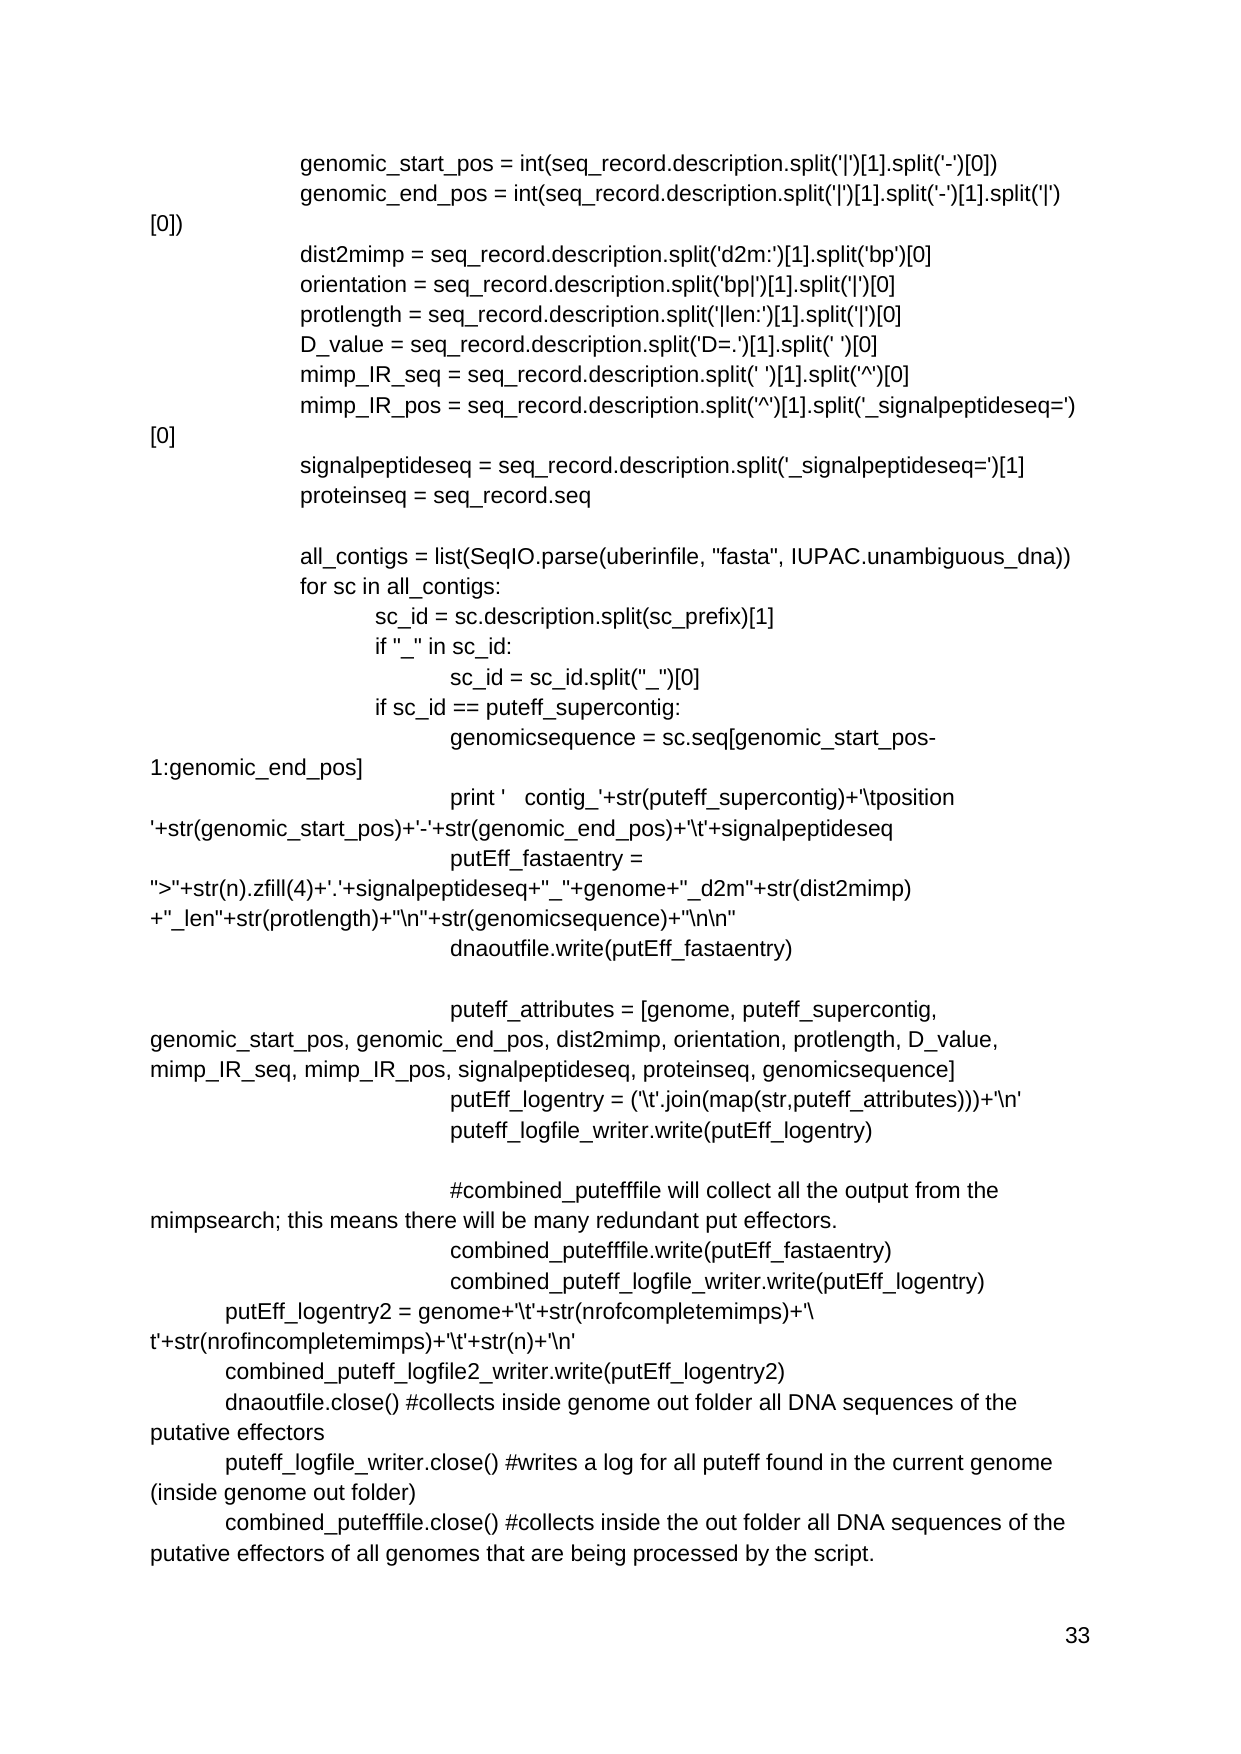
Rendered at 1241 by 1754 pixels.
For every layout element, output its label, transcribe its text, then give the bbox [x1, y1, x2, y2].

text mimp_IR_seq = seq_record.description.split(' ')[1].split('^')[0] [150, 361, 1090, 388]
text D_value = seq_record.description.split('D=.')[1].split(' ')[0] [150, 331, 1090, 358]
text combined_putefffile.close() #collects inside the out folder all DNA sequences of the putative effectors of all genomes that are being processed by the script. [150, 1509, 1090, 1566]
text sc_id = sc_id.split("_")[0] [150, 663, 1090, 690]
text putEff_logentry = ('\t'.join(map(str,puteff_attributes)))+'\n' [150, 1086, 1090, 1113]
text if sc_id == puteff_supercontig: [150, 694, 1090, 720]
text sc_id = sc.description.split(sc_prefix)[1] [150, 603, 1090, 629]
text print ' contig_'+str(puteff_supercontig)+'\tposition '+str(genomic_start_pos)+'-'+str(genomic_end_pos)+'\t'+signalpeptideseq [150, 784, 1090, 841]
text dnaoutfile.close() #collects inside genome out folder all DNA sequences of the putative effectors [150, 1388, 1090, 1445]
text proteinseq = seq_record.seq [150, 482, 1090, 509]
text puteff_logfile_writer.close() #writes a log for all puteff found in the current genome (inside genome out folder) [150, 1449, 1090, 1506]
text orientation = seq_record.description.split('bp|')[1].split('|')[0] [150, 271, 1090, 297]
text protlength = seq_record.description.split('|len:')[1].split('|')[0] [150, 301, 1090, 327]
text genomic_end_pos = int(seq_record.description.split('|')[1].split('-')[1].split('|')[0]) [150, 180, 1090, 237]
text putEff_logentry2 = genome+'\t'+str(nrofcompletemimps)+'\t'+str(nrofincompletemimps)+'\t'+str(n)+'\n' [150, 1298, 1090, 1354]
text dist2mimp = seq_record.description.split('d2m:')[1].split('bp')[0] [150, 241, 1090, 267]
text #combined_putefffile will collect all the output from the mimpsearch; this means there will be many redundant put effectors. [150, 1177, 1090, 1234]
text combined_putefffile.write(putEff_fastaentry) [150, 1237, 1090, 1264]
text putEff_fastaentry = ">"+str(n).zfill(4)+'.'+signalpeptideseq+"_"+genome+"_d2m"+str(dist2mimp)+"_len"+str(protlength)+"\n"+str(genomicsequence)+"\n\n" [150, 845, 1090, 932]
text combined_puteff_logfile_writer.write(putEff_logentry) [150, 1268, 1090, 1294]
text puteff_attributes = [genome, puteff_supercontig, genomic_start_pos, genomic_end_pos, dist2mimp, orientation, protlength, D_value, mimp_IR_seq, mimp_IR_pos, signalpeptideseq, proteinseq, genomicsequence] [150, 996, 1090, 1083]
text mimp_IR_pos = seq_record.description.split('^')[1].split('_signalpeptideseq=')[0] [150, 392, 1090, 448]
text all_contigs = list(SeqIO.parse(uberinfile, "fasta", IUPAC.unambiguous_dna)) [150, 543, 1090, 569]
text signalpeptideseq = seq_record.description.split('_signalpeptideseq=')[1] [150, 452, 1090, 478]
text if "_" in sc_id: [150, 633, 1090, 660]
text puteff_logfile_writer.write(putEff_logentry) [150, 1117, 1090, 1143]
text for sc in all_contigs: [150, 573, 1090, 599]
text genomicsequence = sc.seq[genomic_start_pos-1:genomic_end_pos] [150, 724, 1090, 781]
text dnaoutfile.write(putEff_fastaentry) [150, 935, 1090, 962]
text genomic_start_pos = int(seq_record.description.split('|')[1].split('-')[0]) [150, 150, 1090, 176]
text combined_puteff_logfile2_writer.write(putEff_logentry2) [150, 1358, 1090, 1385]
